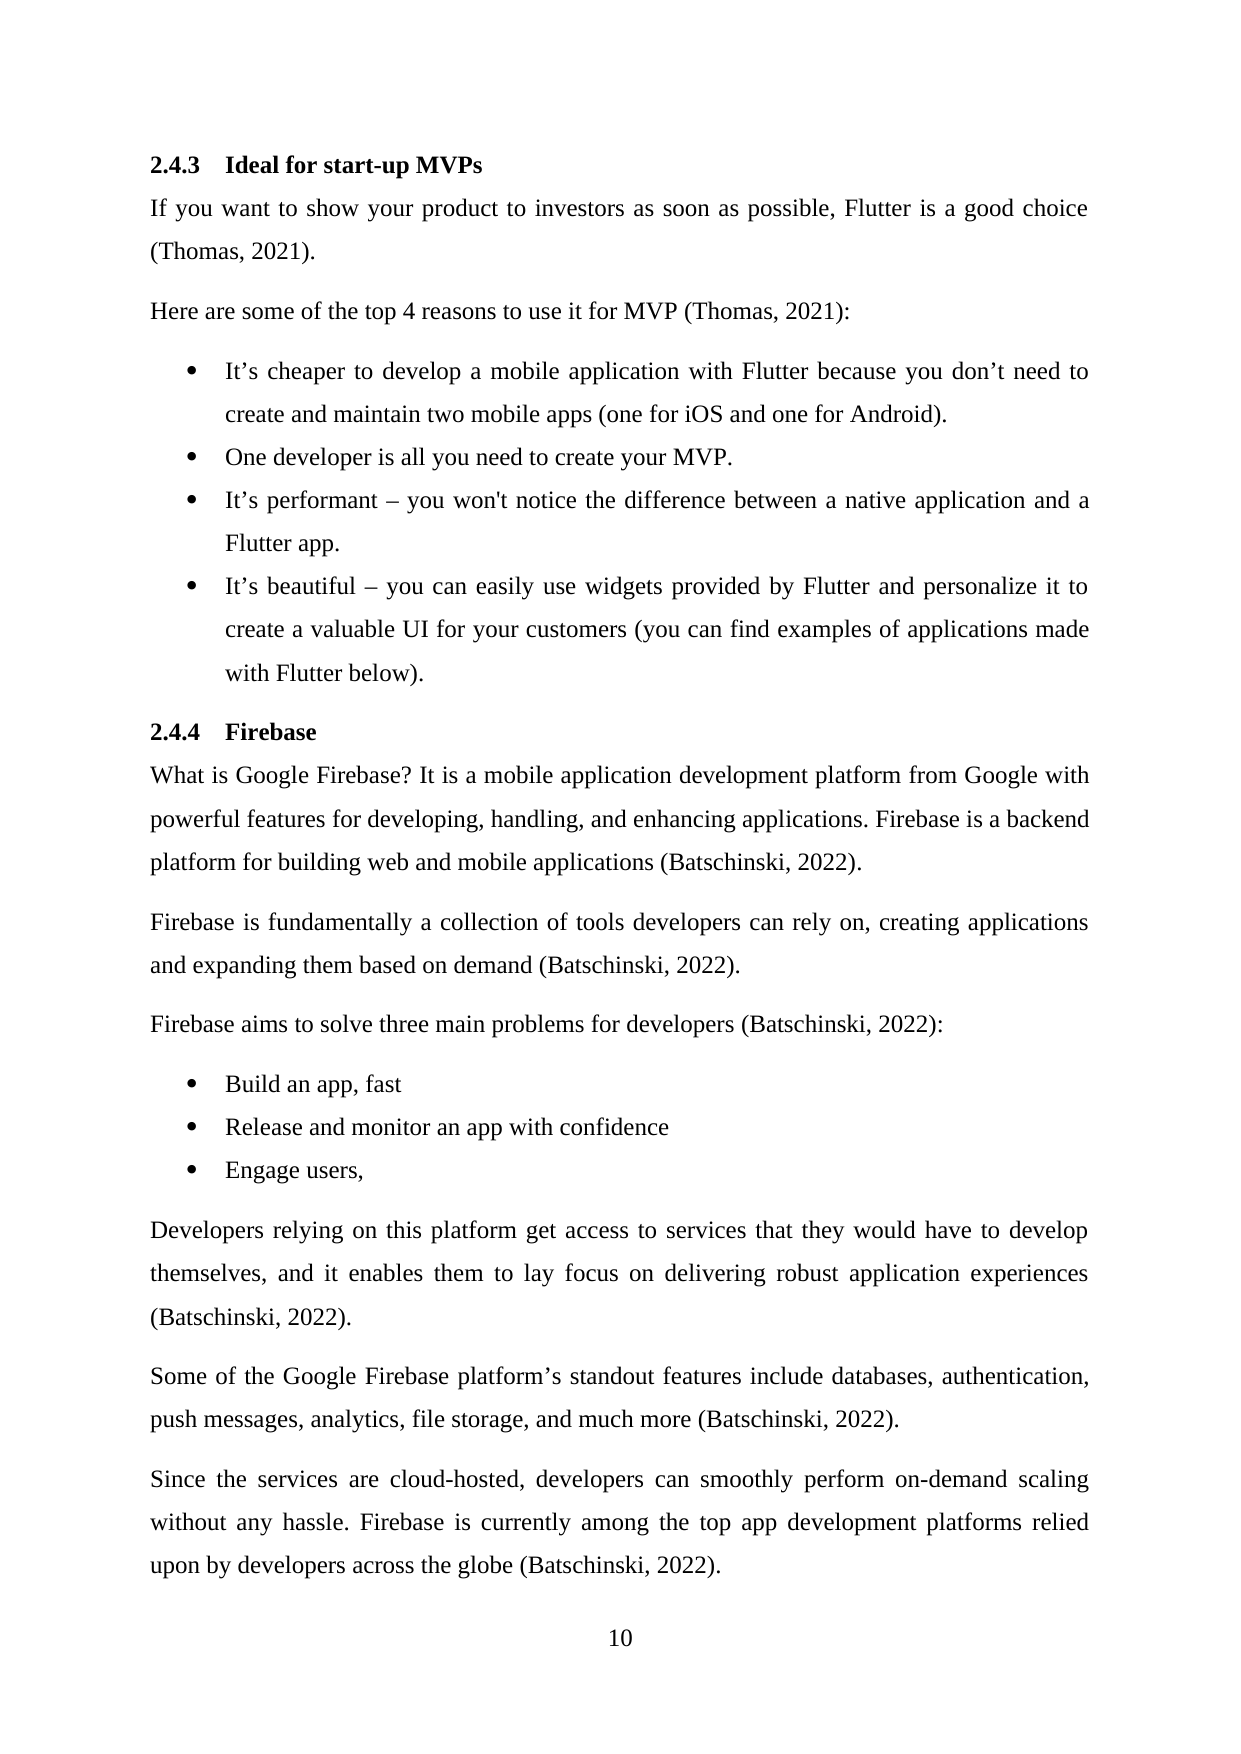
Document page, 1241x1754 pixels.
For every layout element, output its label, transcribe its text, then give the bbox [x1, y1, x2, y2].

list Release and monitor an app with confidence [187, 1112, 1090, 1141]
subtitle Ideal for start-up MVPs [150, 150, 1090, 179]
text Firebase aims to solve three main problems for developers (Batschinski, 2022): [150, 1009, 1090, 1038]
list One developer is all you need to create your MVP. [187, 442, 1090, 471]
text Some of the Google Firebase platform’s standout features include databases, authentication, push messages, analytics, file storage, and much more (Batschinski, 2022). [150, 1361, 1090, 1433]
text What is Google Firebase? It is a mobile application development platform from Google with powerful features for developing, handling, and enhancing applications. Firebase is a backend platform for building web and mobile applications (Batschinski, 2022). [150, 761, 1090, 876]
subtitle Firebase [150, 717, 1090, 746]
text Here are some of the top 4 reasons to use it for MVP (Thomas, 2021): [150, 296, 1090, 325]
list It’s beautiful – you can easily use widgets provided by Flutter and personalize it to create a valuable UI for your customers (you can find examples of applications made with Flutter below). [187, 571, 1090, 686]
list Engage users, [187, 1156, 1090, 1184]
text If you want to show your product to investors as soon as possible, Flutter is a good choice (Thomas, 2021). [150, 193, 1090, 265]
text Since the services are cloud-hosted, developers can smoothly perform on-demand scaling without any hassle. Firebase is currently among the top app development platforms relied upon by developers across the globe (Batschinski, 2022). [150, 1464, 1090, 1579]
list Build an app, fast [187, 1069, 1090, 1098]
text Firebase is fundamentally a collection of tools developers can rely on, creating applications and expanding them based on demand (Batschinski, 2022). [150, 907, 1090, 978]
list It’s performant – you won't notice the difference between a native application and a Flutter app. [187, 485, 1090, 557]
list It’s cheaper to develop a mobile application with Flutter because you don’t need to create and maintain two mobile apps (one for iOS and one for Android). [187, 356, 1090, 428]
text Developers relying on this platform get access to services that they would have to develop themselves, and it enables them to lay focus on delivering robust application experiences (Batschinski, 2022). [150, 1215, 1090, 1330]
